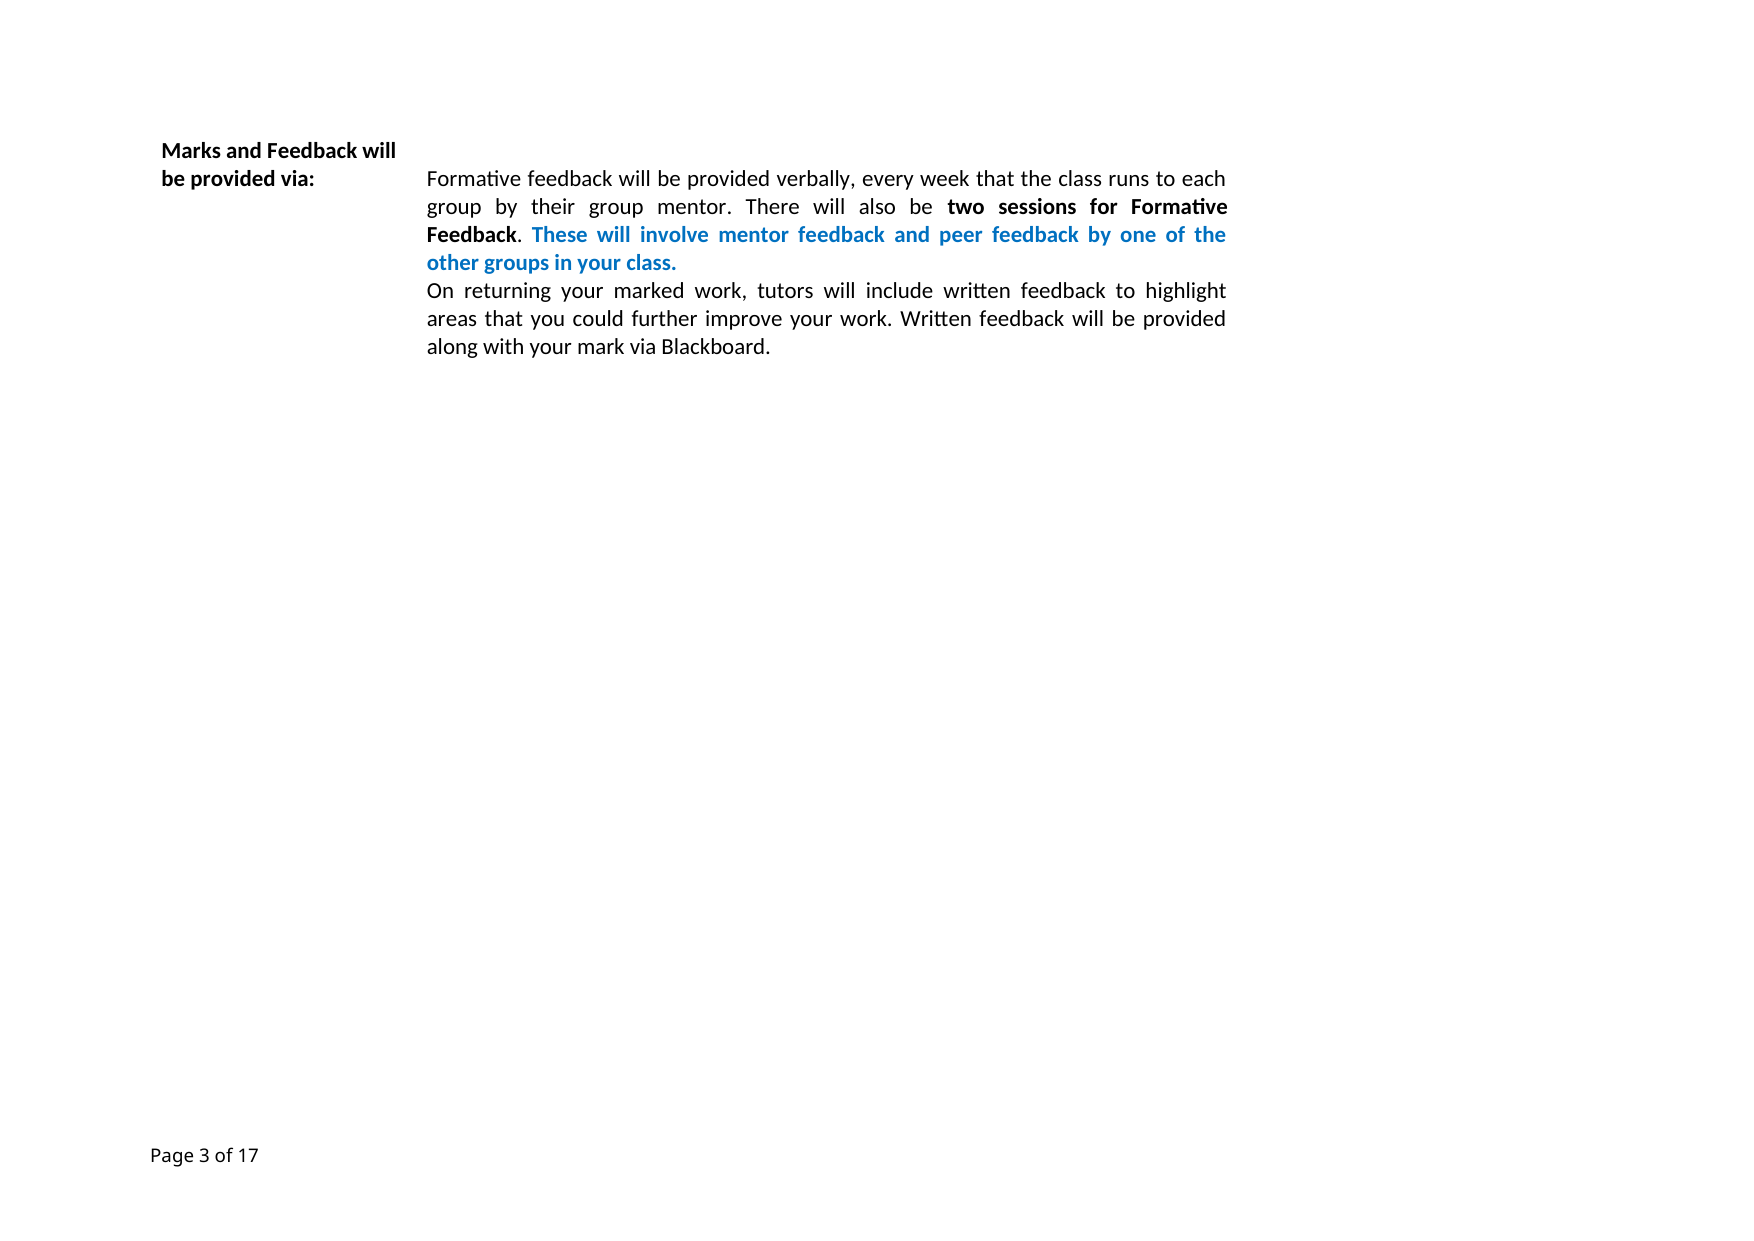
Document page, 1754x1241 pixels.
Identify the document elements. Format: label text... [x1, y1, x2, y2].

table_cell Marks and Feedback will be provided via: [150, 136, 415, 360]
table_cell Formative feedback will be provided verbally, every week that the class runs to each group by their group mentor. There will also be two sessions for Formative Feedback. These will involve mentor feedback and peer feedback by one of the other groups in your class. On returning your marked work, tutors will include written feedback to highlight areas that you could further improve your work. Written feedback will be provided along with your mark via Blackboard. [415, 136, 1239, 360]
